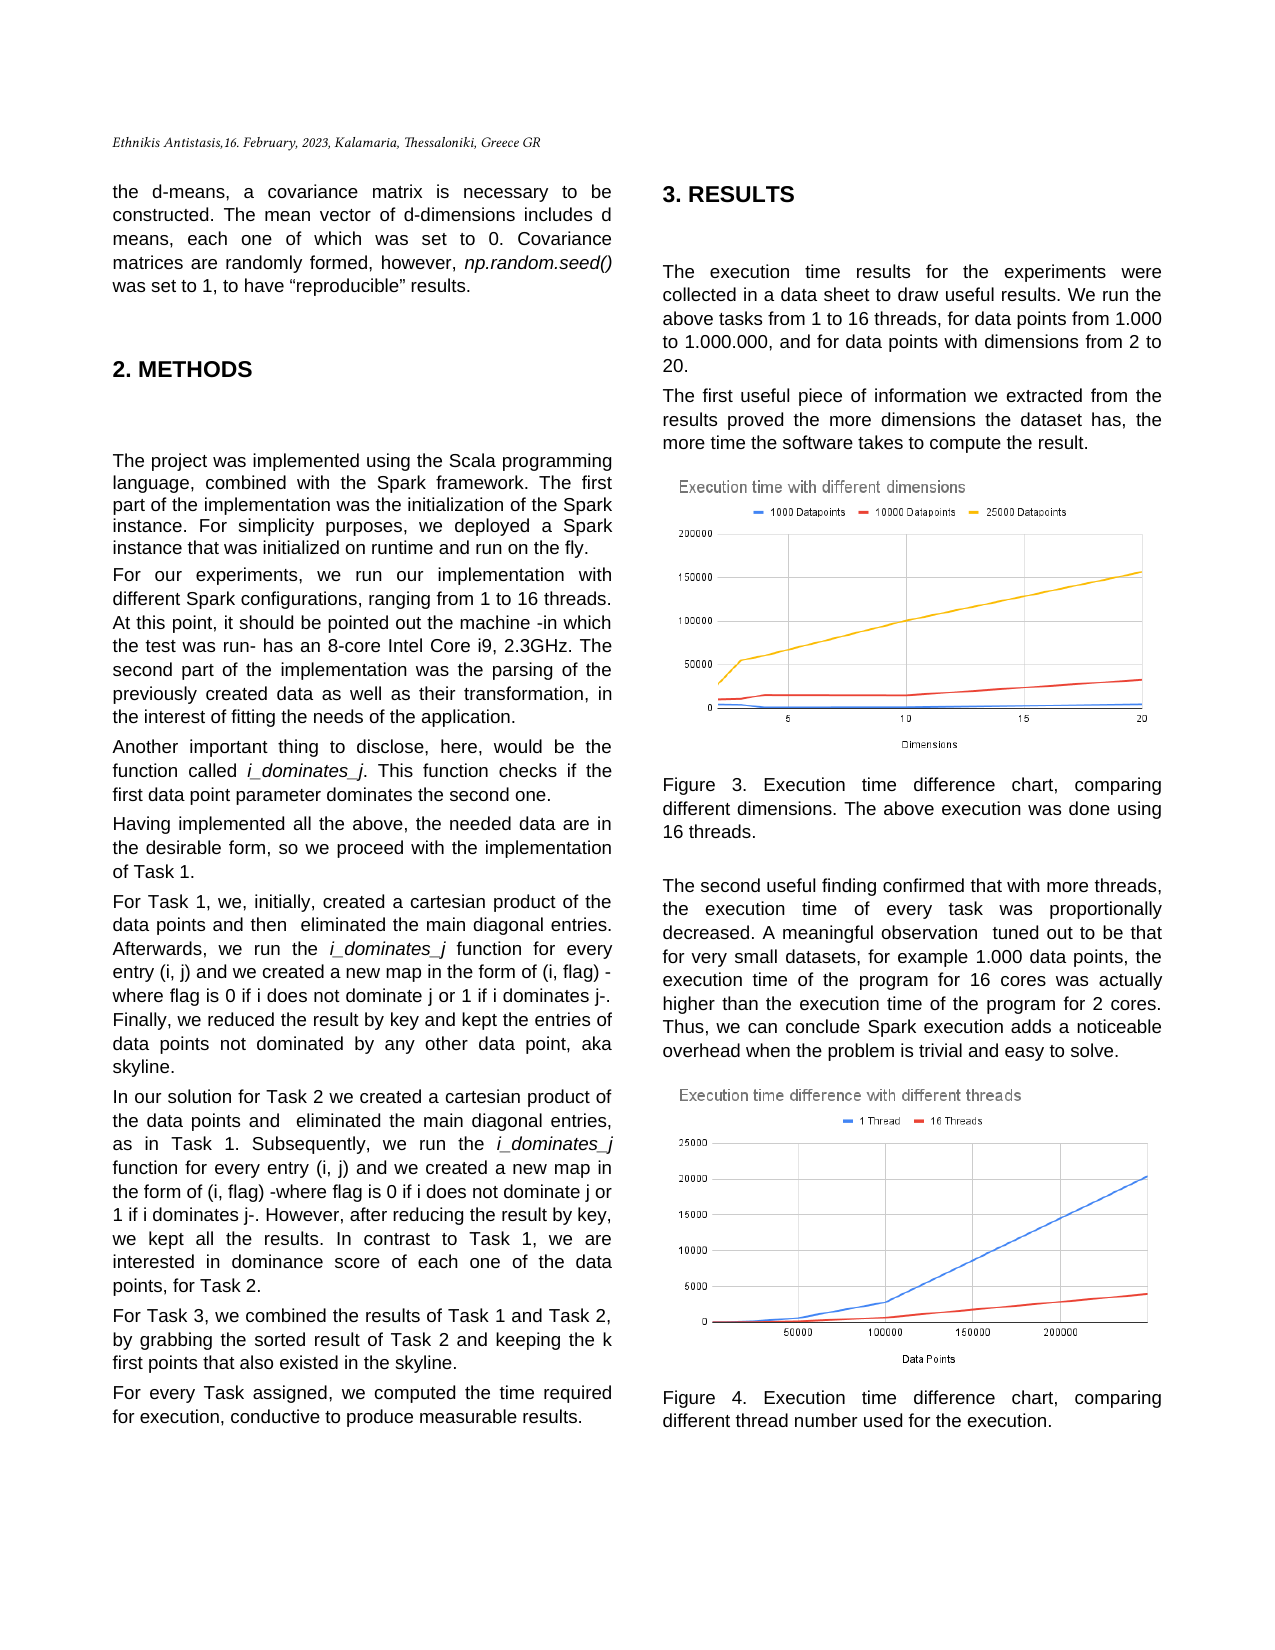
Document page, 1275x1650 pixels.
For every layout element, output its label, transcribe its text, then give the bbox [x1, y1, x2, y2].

text Figure 4. Execution time difference chart, comparing different thread number used for the execution. [662, 1387, 1162, 1432]
text 2. METHODS [112, 356, 612, 382]
text For every Task assigned, we computed the time required for execution, conductive to produce measurable results. [112, 1382, 612, 1427]
text The second useful finding confirmed that with more threads, the execution time of every task was proportionally decreased. A meaningful observation tuned out to be that for very small datasets, for example 1.000 data points, the execution time of the program for 16 cores was actually higher than the execution time of the program for 2 cores. Thus, we can conclude Spark execution adds a noticeable overhead when the problem is trivial and easy to solve. [662, 874, 1162, 1062]
text The execution time results for the experiments were collected in a data sheet to draw useful results. We run the above tasks from 1 to 16 threads, for data points from 1.000 to 1.000.000, and for data points with dimensions from 2 to 20. [662, 260, 1162, 377]
text In our solution for Task 2 we created a cartesian product of the data points and eliminated the main diagonal entries, as in Task 1. Subsequently, we run the i_dominates_j function for every entry (i, j) and we created a new map in the form of (i, flag) -where flag is 0 if i does not dominate j or 1 if i dominates j-. However, after reducing the result by key, we kept all the results. In contrast to Task 1, we are interested in dominance score of each one of the data points, for Task 2. [112, 1086, 612, 1297]
text For Task 1, we, initially, created a cartesian product of the data points and then eliminated the main diagonal entries. Afterwards, we run the i_dominates_j function for every entry (i, j) and we created a new map in the form of (i, flag) -where flag is 0 if i does not dominate j or 1 if i dominates j-. Finally, we reduced the result by key and kept the entries of data points not dominated by any other data point, aka skyline. [112, 890, 612, 1077]
picture [662, 462, 1157, 766]
text Another important thing to disclose, here, would be the function called i_dominates_j. This function checks if the first data point parameter dominates the second one. [112, 736, 612, 805]
text For our experiments, we run our implementation with different Spark configurations, ranging from 1 to 16 threads. At this point, it should be pointed out the machine -in which the test was run- has an 8-core Intel Core i9, 2.3GHz. The second part of the implementation was the parsing of the previously created data as well as their transformation, in the interest of fitting the needs of the application. [112, 564, 612, 728]
text Having implemented all the above, the needed data are in the desirable form, so we proceed with the implementation of Task 1. [112, 813, 612, 882]
text 3. RESULTS [662, 181, 1162, 207]
text Figure 3. Execution time difference chart, comparing different dimensions. The above execution was done using 16 threads. [662, 774, 1162, 842]
picture [662, 1070, 1163, 1379]
text The project was implemented using the Scala programming language, combined with the Spark framework. The first part of the implementation was the initialization of the Spark instance. For simplicity purposes, we deployed a Spark instance that was initialized on runtime and run on the fly. [112, 450, 612, 558]
text For Task 3, we combined the results of Task 1 and Task 2, by grabbing the sorted result of Task 2 and keeping the k first points that also existed in the skyline. [112, 1305, 612, 1374]
text The first useful piece of information we extracted from the results proved the more dimensions the dataset has, the more time the software takes to compute the result. [662, 385, 1162, 454]
